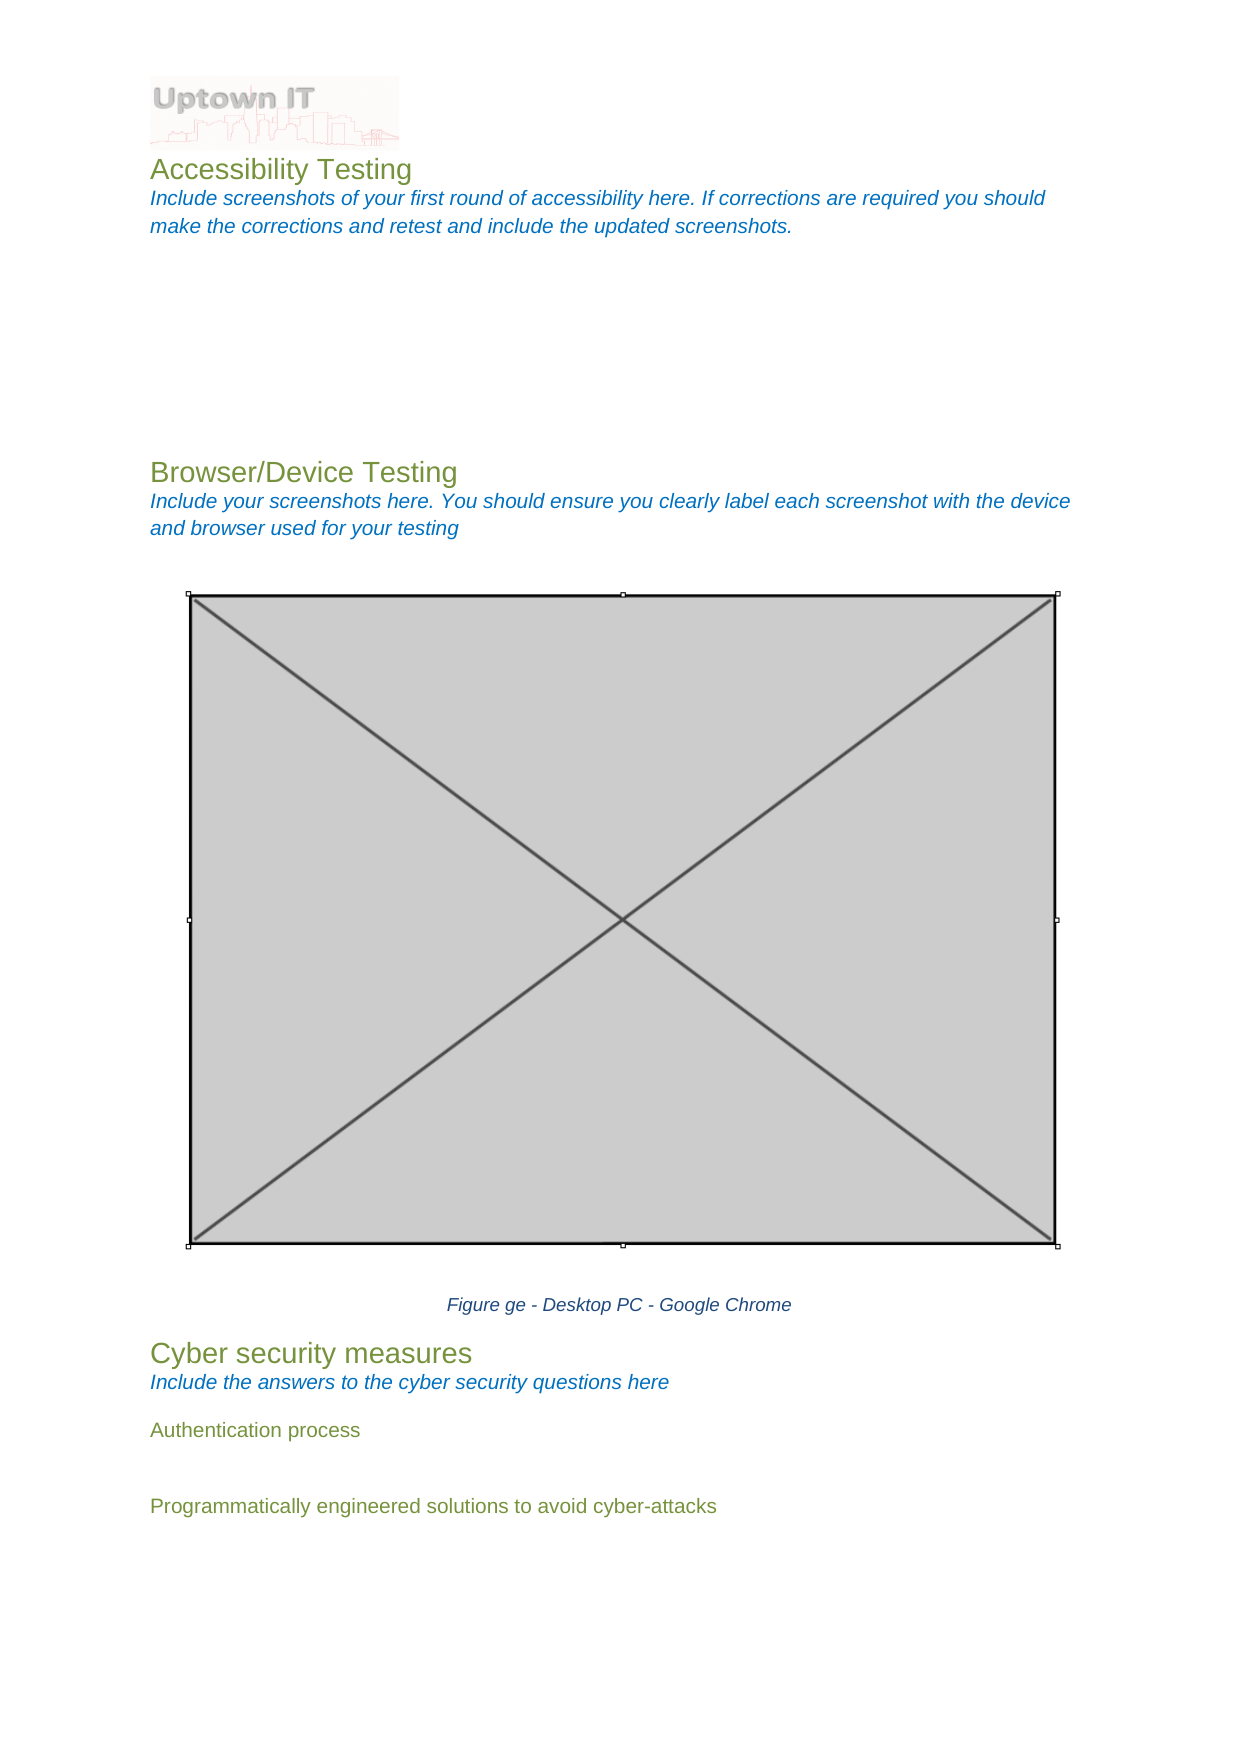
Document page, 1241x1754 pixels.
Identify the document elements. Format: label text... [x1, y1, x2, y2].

text Figure ge - Desktop PC - Google Chrome [150, 1294, 1090, 1316]
text Cyber security measures [150, 1336, 1090, 1370]
text Include your screenshots here. You should ensure you clearly label each screenshot with the device and browser used for your testing [150, 489, 1090, 540]
picture [150, 73, 400, 153]
text Authentication process [150, 1418, 1090, 1442]
text Include screenshots of your first round of accessibility here. If corrections are required you should make the corrections and retest and include the updated screenshots. [150, 186, 1090, 237]
text Programmatically engineered solutions to avoid cyber-attacks [150, 1494, 1090, 1518]
text Accessibility Testing [150, 152, 1090, 186]
text Browser/Device Testing [150, 455, 1090, 489]
text Include the answers to the cyber security questions here [150, 1370, 1090, 1394]
picture [150, 564, 1091, 1270]
